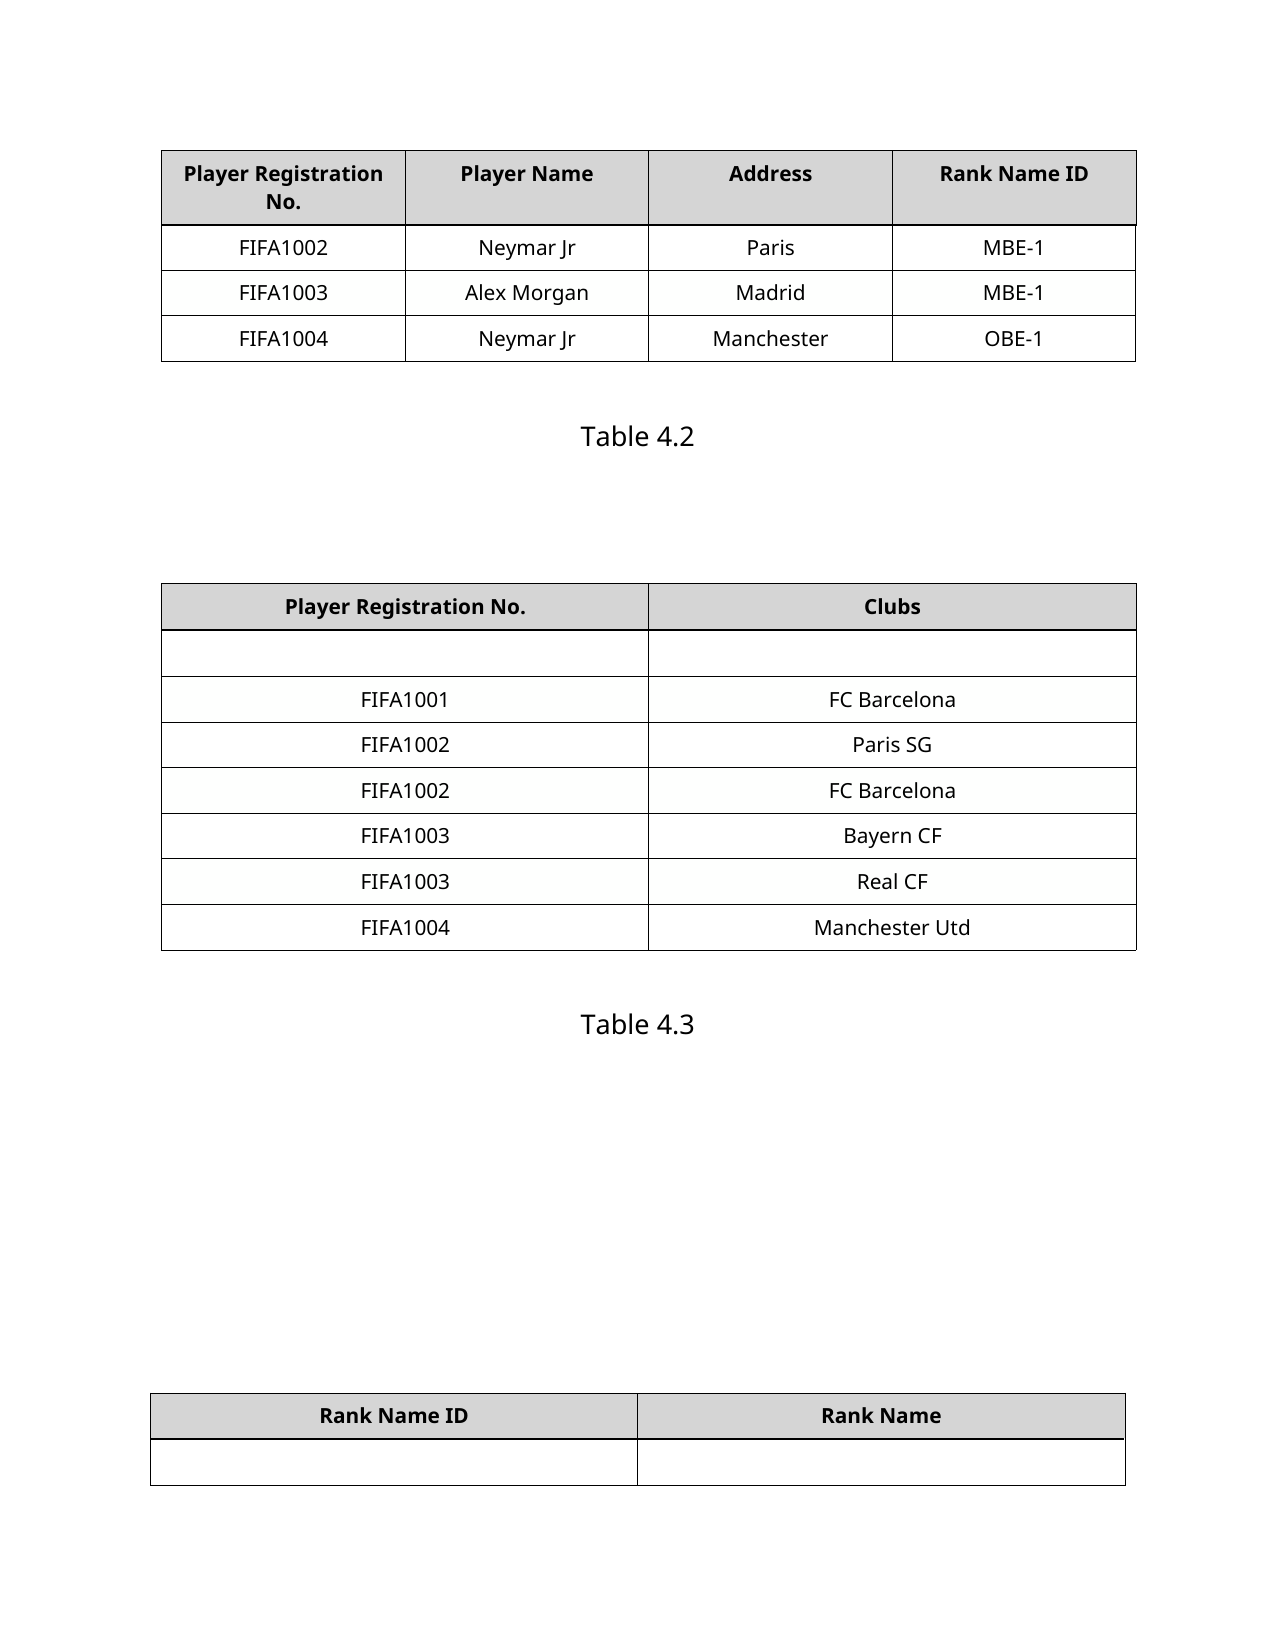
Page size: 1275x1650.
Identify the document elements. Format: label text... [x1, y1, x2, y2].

table_cell FIFA1004 [162, 316, 405, 361]
table_cell MBE-1 [893, 226, 1135, 270]
table_cell FIFA1002 [162, 768, 648, 813]
table_cell [638, 1438, 1125, 1485]
table_cell Manchester [649, 316, 892, 361]
table_header Address [649, 151, 892, 224]
table_header Rank Name ID [893, 151, 1136, 224]
table_cell FC Barcelona [649, 677, 1136, 721]
table_cell FIFA1003 [162, 271, 405, 315]
table_header Rank Name [638, 1394, 1125, 1438]
table_cell Manchester Utd [649, 905, 1136, 949]
table_header Clubs [649, 584, 1136, 629]
table_cell FIFA1002 [162, 226, 405, 270]
table_cell [649, 631, 1136, 676]
table_cell Paris SG [649, 723, 1136, 767]
table_cell MBE-1 [893, 271, 1135, 315]
table_cell [162, 631, 648, 676]
text Table 4.3 [150, 1005, 1125, 1042]
table_cell OBE-1 [893, 316, 1135, 361]
table_cell Paris [649, 226, 892, 270]
table_header Player Name [406, 151, 648, 224]
table_header Player Registration No. [162, 151, 405, 224]
text Table 4.2 [150, 417, 1125, 454]
table_cell Alex Morgan [406, 271, 648, 315]
table_cell [151, 1440, 637, 1485]
table_cell Neymar Jr [406, 316, 648, 361]
table_cell FIFA1002 [162, 723, 648, 767]
table_cell Real CF [649, 859, 1136, 904]
table_header Player Registration No. [162, 584, 648, 629]
table_cell Neymar Jr [406, 226, 648, 270]
table_cell Madrid [649, 271, 892, 315]
table_cell Bayern CF [649, 814, 1136, 858]
table_cell FIFA1004 [162, 905, 648, 949]
table_cell FIFA1003 [162, 814, 648, 858]
table_cell FIFA1003 [162, 859, 648, 904]
table_cell FC Barcelona [649, 768, 1136, 813]
table_cell FIFA1001 [162, 677, 648, 721]
table_header Rank Name ID [151, 1394, 637, 1438]
